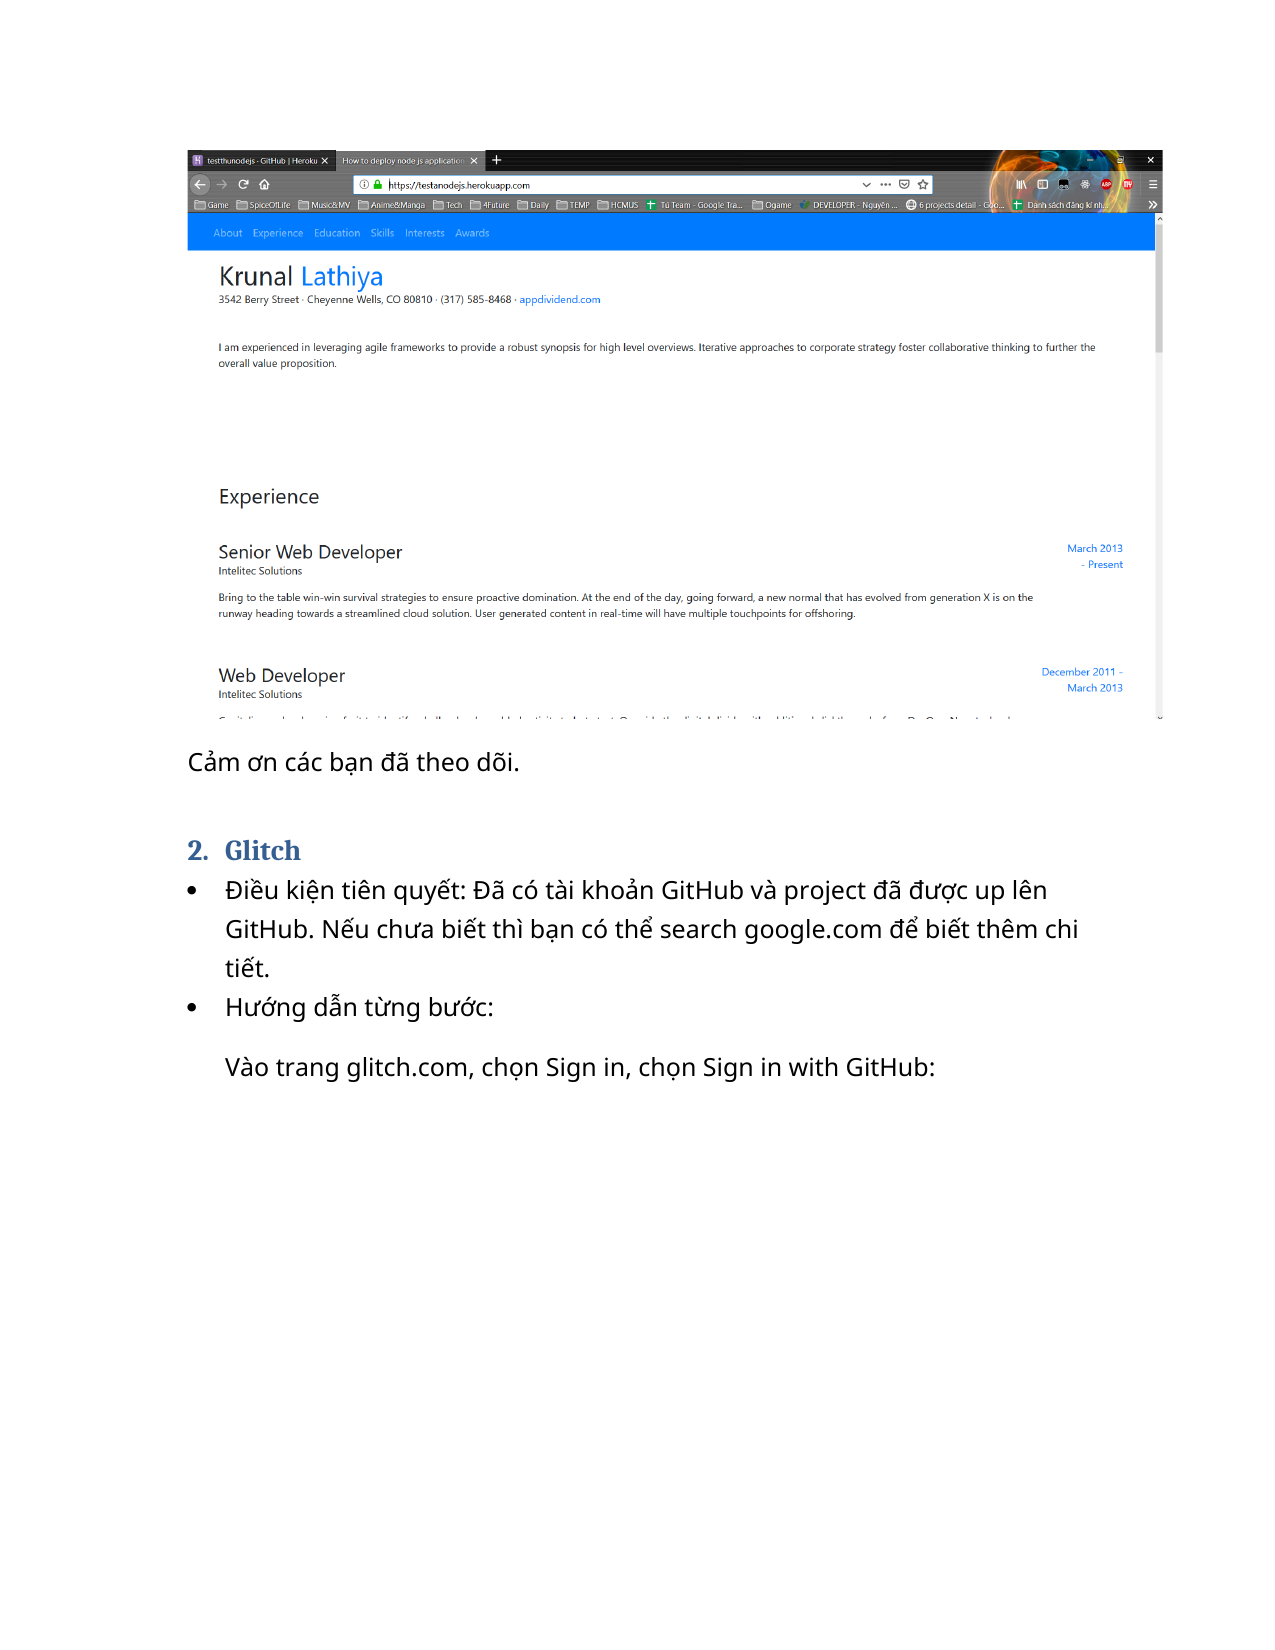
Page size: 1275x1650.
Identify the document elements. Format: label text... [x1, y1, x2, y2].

list Hướng dẫn từng bước: [187, 990, 1125, 1024]
text Cảm ơn các bạn đã theo dõi. [187, 745, 1125, 779]
picture [187, 150, 1163, 719]
text Vào trang glitch.com, chọn Sign in, chọn Sign in with GitHub: [225, 1050, 1125, 1084]
subtitle Glitch [187, 834, 1125, 867]
list Điều kiện tiên quyết: Đã có tài khoản GitHub và project đã được up lên GitHub. Nếu chưa biết thì bạn có thể search google.com để biết thêm chi tiết. [187, 872, 1125, 985]
